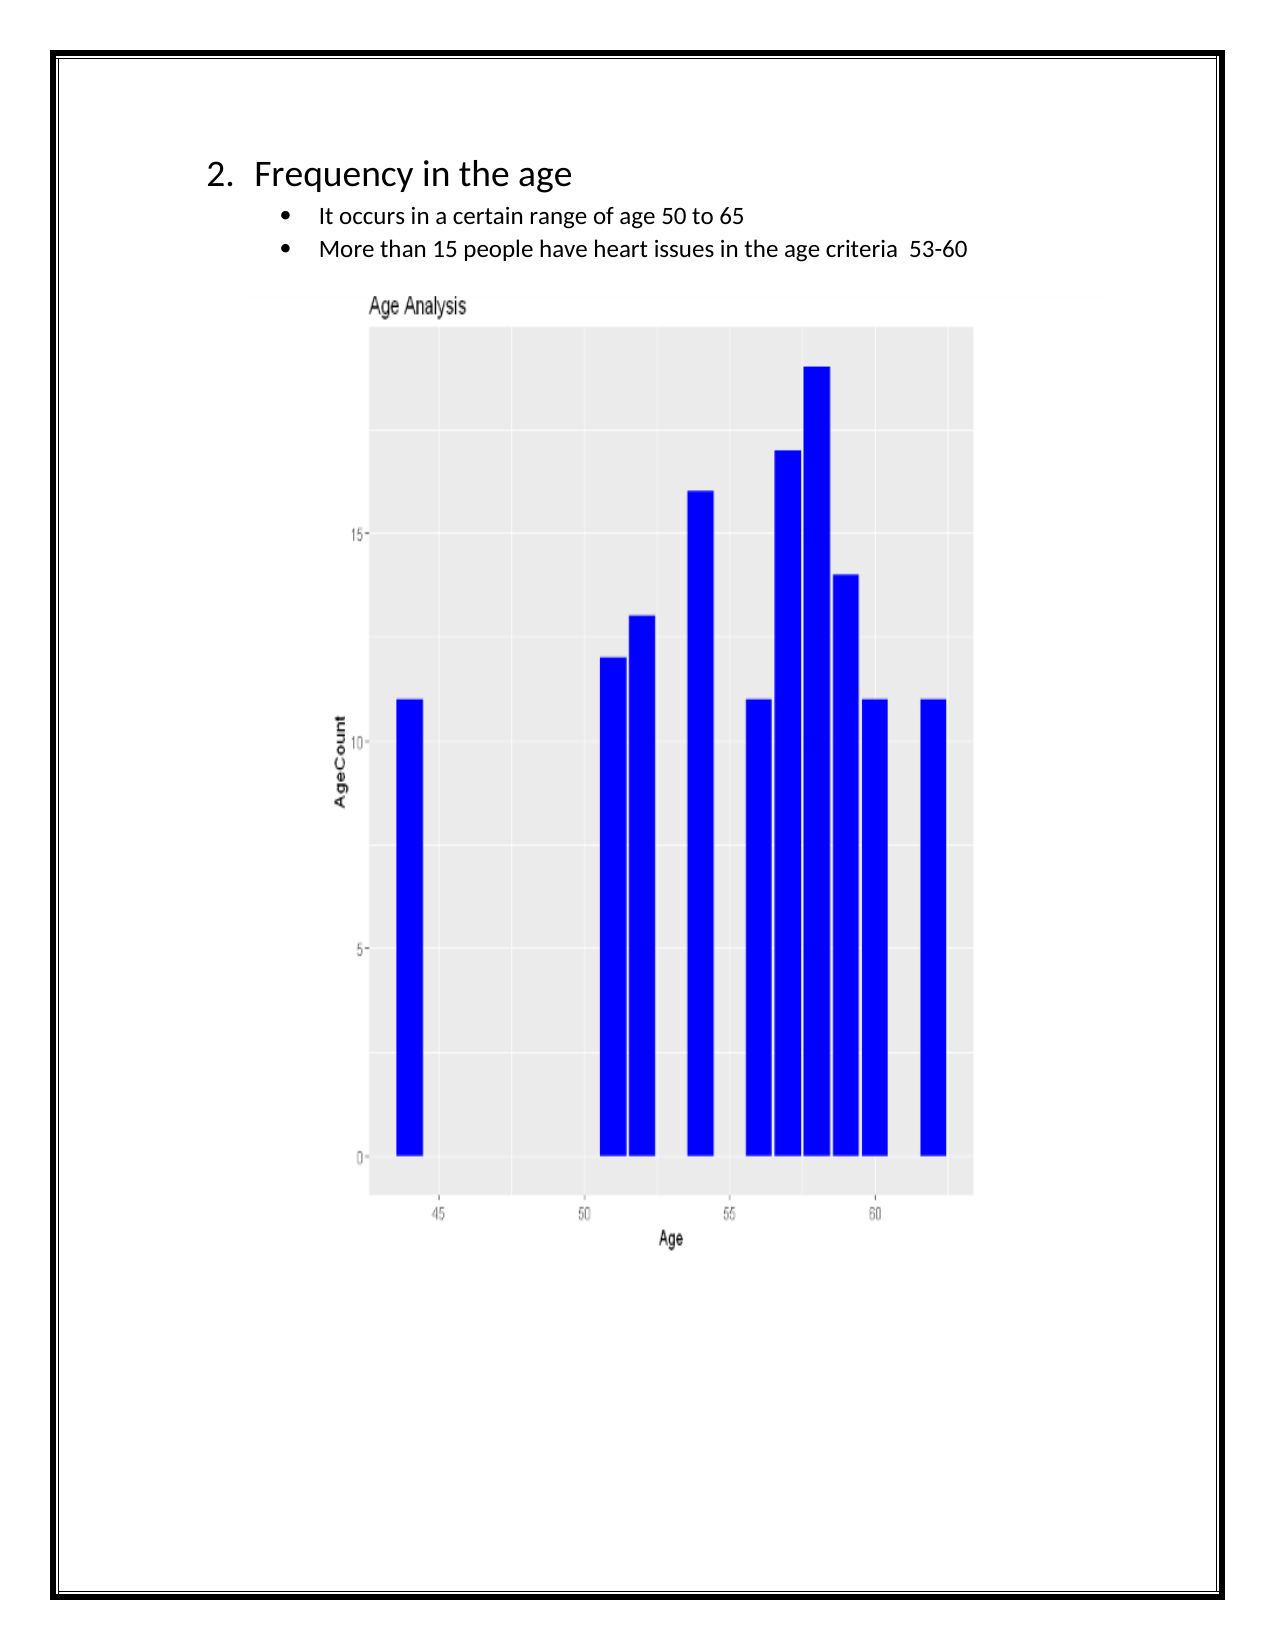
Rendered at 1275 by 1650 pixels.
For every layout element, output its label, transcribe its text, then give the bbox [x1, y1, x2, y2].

list It occurs in a certain range of age 50 to 65 [281, 200, 1125, 231]
picture [243, 296, 1111, 1275]
list Frequency in the age [206, 150, 1125, 196]
list More than 15 people have heart issues in the age criteria 53-60 [281, 233, 1125, 264]
